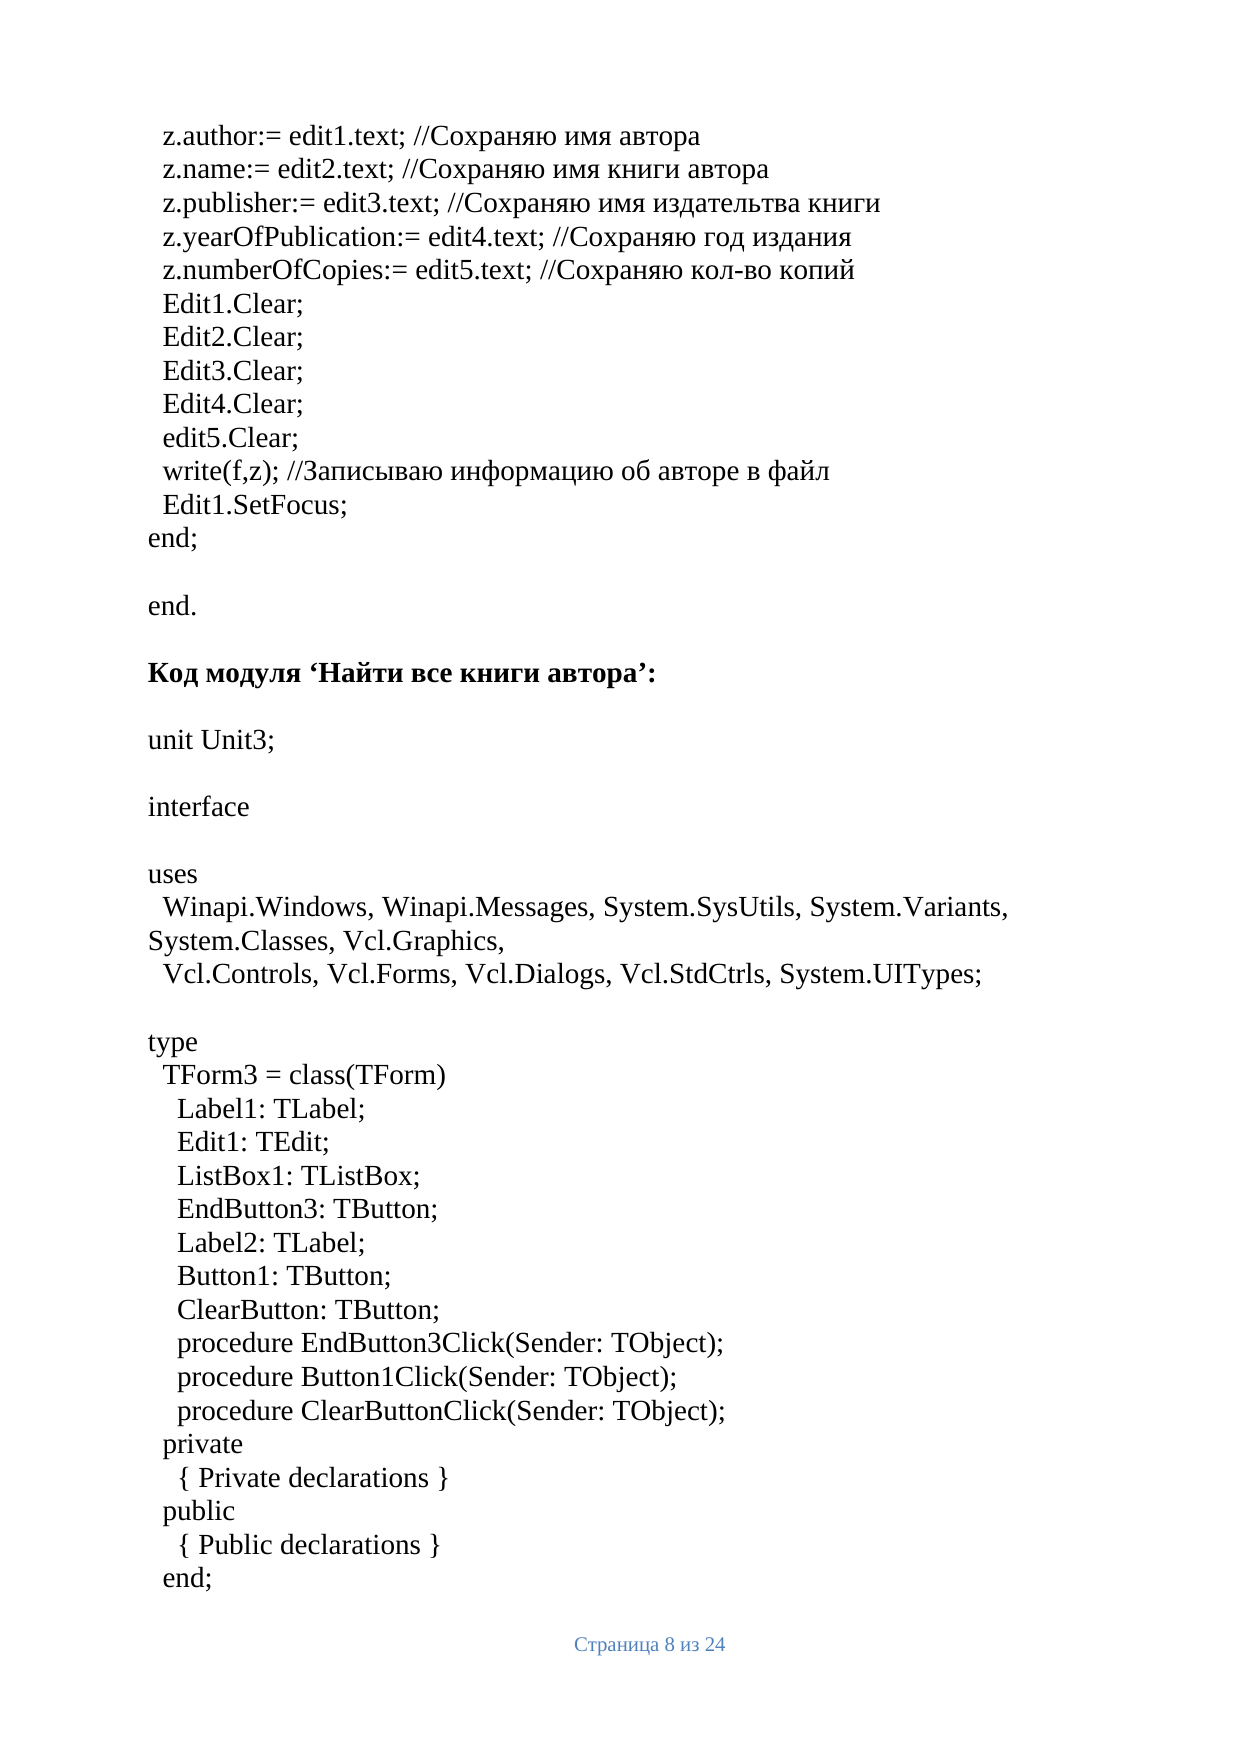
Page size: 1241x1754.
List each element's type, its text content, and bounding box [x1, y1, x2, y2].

text { Private declarations } [148, 1460, 1152, 1493]
text Edit1: TEdit; [148, 1124, 1152, 1158]
text uses [148, 856, 1152, 889]
text Edit1.SetFocus; [148, 487, 1152, 521]
text Label1: TLabel; [148, 1091, 1152, 1124]
text end; [148, 1560, 1152, 1594]
text Vcl.Controls, Vcl.Forms, Vcl.Dialogs, Vcl.StdCtrls, System.UITypes; [148, 957, 1152, 990]
text z.publisher:= edit3.text; //Сохраняю имя издательтва книги [148, 185, 1152, 219]
text Edit1.Clear; [148, 286, 1152, 319]
text Код модуля ‘Найти все книги автора’: [148, 655, 1152, 688]
text TForm3 = class(TForm) [148, 1057, 1152, 1091]
text z.name:= edit2.text; //Сохраняю имя книги автора [148, 152, 1152, 185]
text ClearButton: TButton; [148, 1292, 1152, 1326]
text Edit3.Clear; [148, 353, 1152, 386]
text z.yearOfPublication:= edit4.text; //Сохраняю год издания [148, 219, 1152, 252]
text Edit2.Clear; [148, 319, 1152, 353]
text Edit4.Clear; [148, 386, 1152, 420]
text procedure ClearButtonClick(Sender: TObject); [148, 1393, 1152, 1426]
text end; [148, 521, 1152, 554]
text procedure Button1Click(Sender: TObject); [148, 1359, 1152, 1393]
text type [148, 1024, 1152, 1057]
text z.numberOfCopies:= edit5.text; //Сохраняю кол-во копий [148, 252, 1152, 286]
text private [148, 1426, 1152, 1460]
text Label2: TLabel; [148, 1225, 1152, 1258]
text Button1: TButton; [148, 1258, 1152, 1292]
text public [148, 1493, 1152, 1527]
text unit Unit3; [148, 722, 1152, 755]
text Winapi.Windows, Winapi.Messages, System.SysUtils, System.Variants, System.Classes, Vcl.Graphics, [148, 889, 1152, 957]
text { Public declarations } [148, 1527, 1152, 1560]
text end. [148, 588, 1152, 621]
text z.author:= edit1.text; //Сохраняю имя автора [148, 118, 1152, 152]
text write(f,z); //Записываю информацию об авторе в файл [148, 453, 1152, 487]
text edit5.Clear; [148, 420, 1152, 453]
text interface [148, 789, 1152, 822]
text ListBox1: TListBox; [148, 1158, 1152, 1191]
text EndButton3: TButton; [148, 1191, 1152, 1225]
text procedure EndButton3Click(Sender: TObject); [148, 1326, 1152, 1359]
